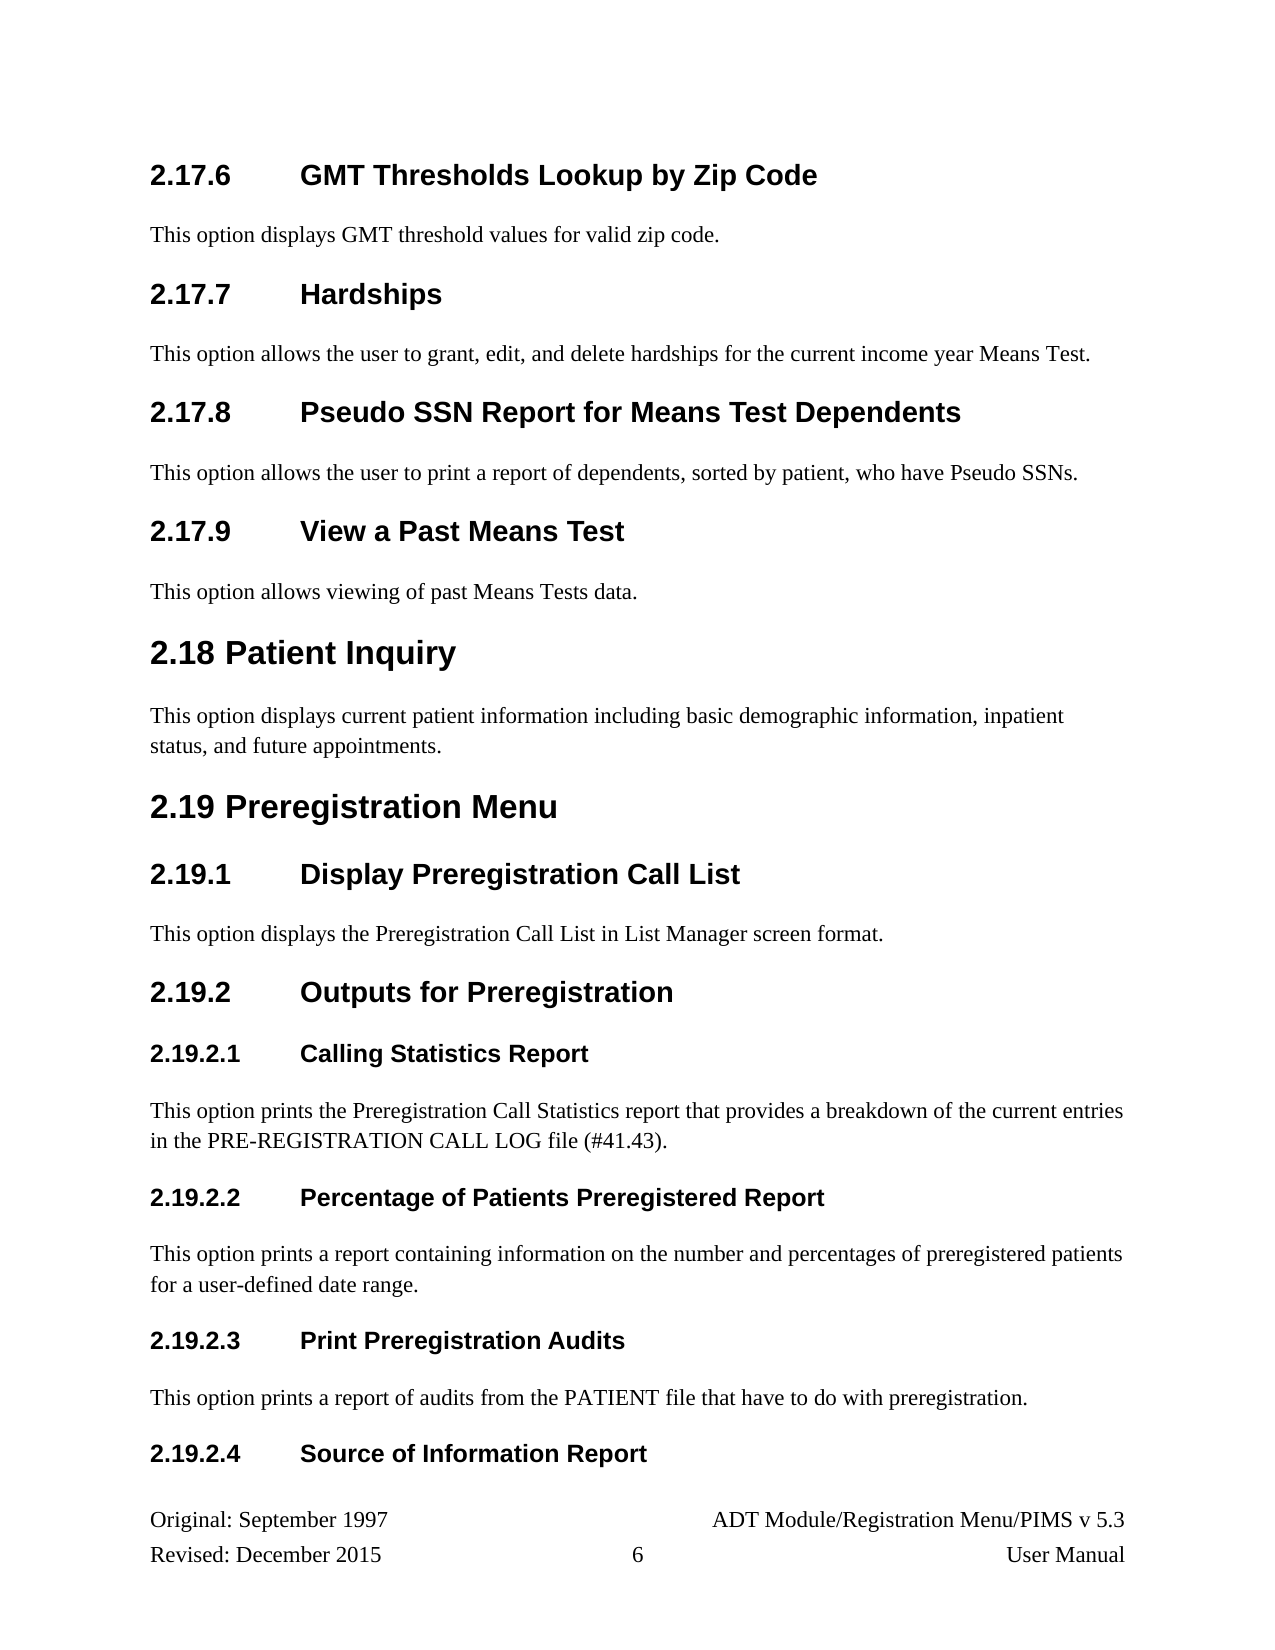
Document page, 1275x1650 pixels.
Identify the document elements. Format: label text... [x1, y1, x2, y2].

subtitle Pseudo SSN Report for Means Test Dependents [150, 396, 1125, 429]
text This option displays current patient information including basic demographic information, inpatient status, and future appointments. [150, 702, 1125, 759]
text This option displays the Preregistration Call List in List Manager screen format. [150, 920, 1125, 947]
subtitle Display Preregistration Call List [150, 857, 1125, 890]
text This option prints the Preregistration Call Statistics report that provides a breakdown of the current entries in the PRE-REGISTRATION CALL LOG file (#41.43). [150, 1097, 1125, 1154]
text This option prints a report of audits from the PATIENT file that have to do with preregistration. [150, 1384, 1125, 1410]
text This option allows viewing of past Means Tests data. [150, 578, 1125, 604]
subtitle Outputs for Preregistration [150, 976, 1125, 1009]
subtitle View a Past Means Test [150, 514, 1125, 548]
text This option displays GMT threshold values for valid zip code. [150, 222, 1125, 248]
subtitle Preregistration Menu [150, 788, 1125, 826]
subtitle Source of Information Report [150, 1439, 1125, 1468]
subtitle GMT Thresholds Lookup by Zip Code [150, 158, 1125, 192]
subtitle Patient Inquiry [150, 633, 1125, 671]
subtitle Percentage of Patients Preregistered Report [150, 1182, 1125, 1211]
subtitle Calling Statistics Report [150, 1039, 1125, 1068]
text This option allows the user to print a report of dependents, sorted by patient, who have Pseudo SSNs. [150, 459, 1125, 485]
text This option allows the user to grant, edit, and delete hardships for the current income year Means Test. [150, 340, 1125, 367]
subtitle Hardships [150, 277, 1125, 310]
subtitle Print Preregistration Audits [150, 1326, 1125, 1355]
text This option prints a report containing information on the number and percentages of preregistered patients for a user-defined date range. [150, 1241, 1125, 1297]
